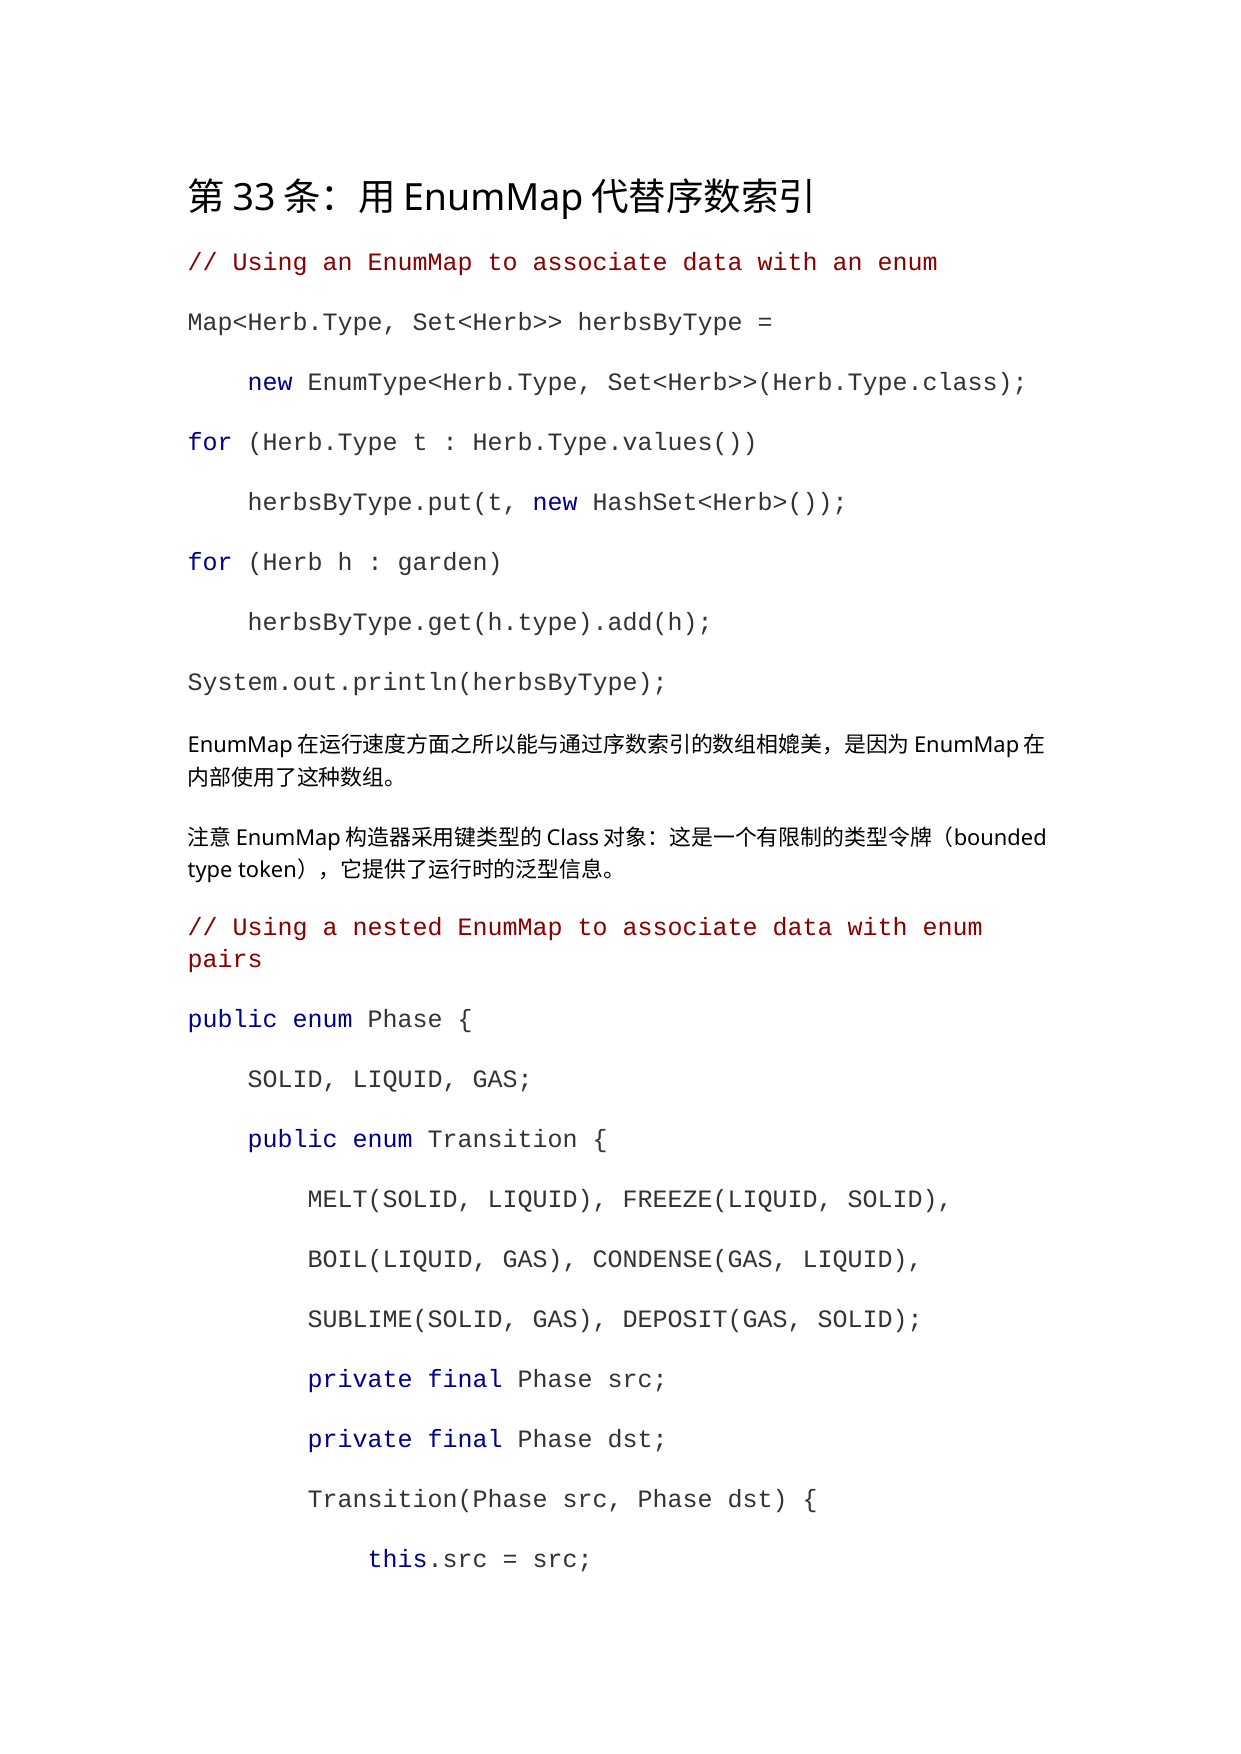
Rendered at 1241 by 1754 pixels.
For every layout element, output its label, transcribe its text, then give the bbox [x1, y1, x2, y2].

text Map<Herb.Type, Set<Herb>> herbsByType = [187, 307, 1053, 339]
text new EnumType<Herb.Type, Set<Herb>>(Herb.Type.class); [187, 367, 1053, 399]
text this.src = src; [187, 1544, 1053, 1577]
text 第33条：用EnumMap代替序数索引 [187, 162, 1053, 227]
text MELT(SOLID, LIQUID), FREEZE(LIQUID, SOLID), [187, 1184, 1053, 1217]
text public enum Phase { [187, 1004, 1053, 1037]
text private final Phase src; [187, 1364, 1053, 1397]
text herbsByType.get(h.type).add(h); [187, 607, 1053, 639]
text for (Herb.Type t : Herb.Type.values()) [187, 427, 1053, 459]
text herbsByType.put(t, new HashSet<Herb>()); [187, 487, 1053, 519]
text Transition(Phase src, Phase dst) { [187, 1484, 1053, 1517]
text EnumMap在运行速度方面之所以能与通过序数索引的数组相媲美，是因为EnumMap在内部使用了这种数组。 [187, 727, 1053, 792]
text System.out.println(herbsByType); [187, 667, 1053, 699]
text for (Herb h : garden) [187, 547, 1053, 579]
text public enum Transition { [187, 1124, 1053, 1157]
text SUBLIME(SOLID, GAS), DEPOSIT(GAS, SOLID); [187, 1304, 1053, 1337]
text SOLID, LIQUID, GAS; [187, 1064, 1053, 1097]
text BOIL(LIQUID, GAS), CONDENSE(GAS, LIQUID), [187, 1244, 1053, 1277]
text // Using an EnumMap to associate data with an enum [187, 247, 1053, 279]
text private final Phase dst; [187, 1424, 1053, 1457]
text 注意EnumMap构造器采用键类型的Class对象：这是一个有限制的类型令牌（bounded type token），它提供了运行时的泛型信息。 [187, 819, 1053, 884]
text // Using a nested EnumMap to associate data with enum pairs [187, 912, 1053, 977]
